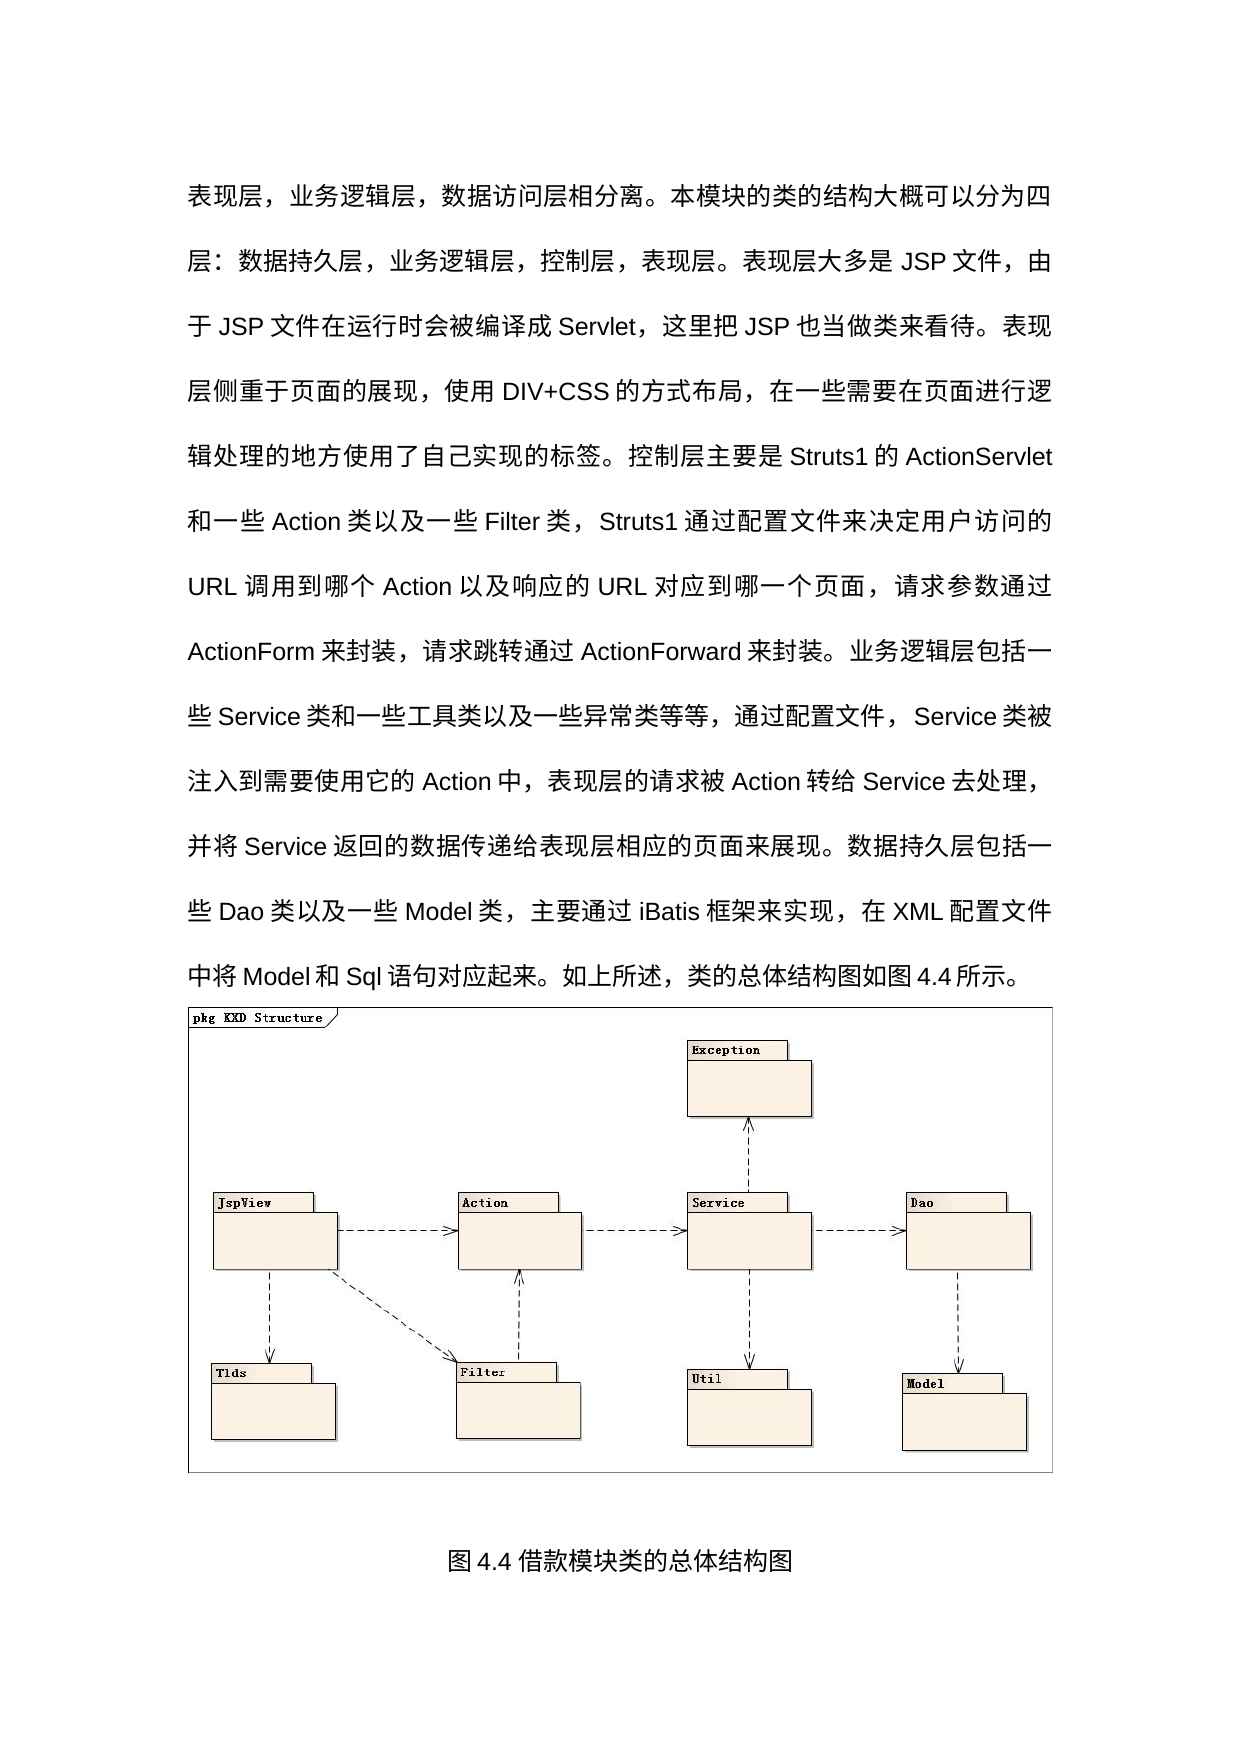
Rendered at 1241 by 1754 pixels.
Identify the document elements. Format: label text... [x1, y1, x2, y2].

text 借款模块的类的总体结构设计遵循了“高内聚，低耦合”的设计思路，将表现层，业务逻辑层，数据访问层相分离。本模块的类的结构大概可以分为四层：数据持久层，业务逻辑层，控制层，表现层。表现层大多是JSP文件，由于JSP文件在运行时会被编译成Servlet，这里把JSP也当做类来看待。表现层侧重于页面的展现，使用DIV+CSS的方式布局，在一些需要在页面进行逻辑处理的地方使用了自己实现的标签。控制层主要是Struts1的ActionServlet和一些Action类以及一些Filter类，Struts1通过配置文件来决定用户访问的URL调用到哪个Action以及响应的URL对应到哪一个页面，请求参数通过ActionForm来封装，请求跳转通过ActionForward来封装。业务逻辑层包括一些Service类和一些工具类以及一些异常类等等，通过配置文件，Service类被注入到需要使用它的Action中，表现层的请求被Action转给Service去处理，并将Service返回的数据传递给表现层相应的页面来展现。数据持久层包括一些Dao类以及一些Model类，主要通过iBatis框架来实现，在XML配置文件中将Model和Sql语句对应起来。如上所述，类的总体结构图如图4.4所示。 [187, 162, 1053, 1007]
picture [187, 1007, 1053, 1473]
text 图4.4 借款模块类的总体结构图 [187, 1473, 1053, 1592]
